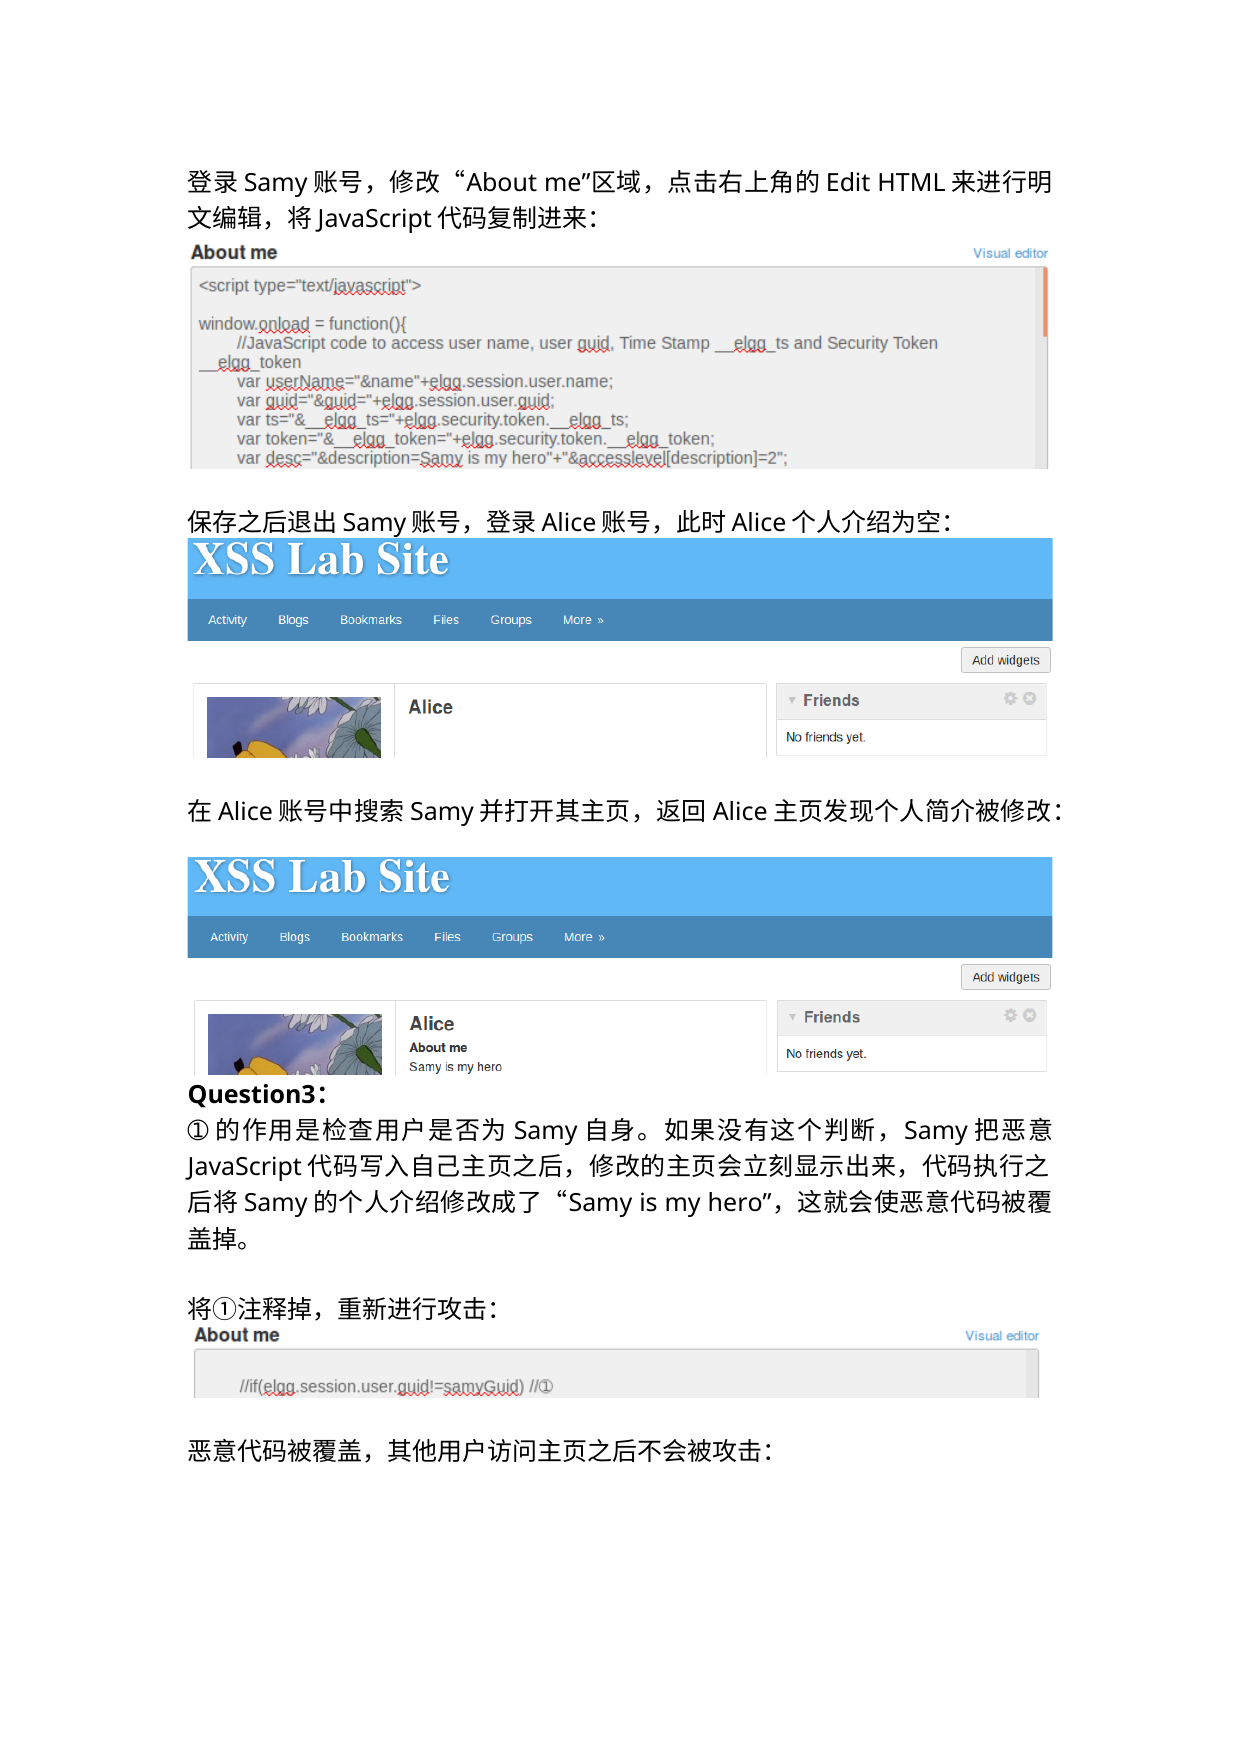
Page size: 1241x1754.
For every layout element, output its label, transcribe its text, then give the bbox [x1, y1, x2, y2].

text 恶意代码被覆盖，其他用户访问主页之后不会被攻击： [187, 1431, 1053, 1468]
picture [187, 234, 1053, 469]
text 保存之后退出Samy账号，登录Alice账号，此时Alice个人介绍为空： [187, 503, 1053, 538]
text ➀的作用是检查用户是否为Samy自身。如果没有这个判断，Samy把恶意JavaScript代码写入自己主页之后，修改的主页会立刻显示出来，代码执行之后将Samy的个人介绍修改成了“Samy is my hero”，这就会使恶意代码被覆盖掉。 [187, 1110, 1053, 1255]
picture [187, 538, 1053, 758]
text 将➀注释掉，重新进行攻击： [187, 1289, 1053, 1326]
picture [187, 1325, 1051, 1398]
text Question3： [187, 1075, 1053, 1110]
picture [187, 857, 1053, 1075]
text 在Alice账号中搜索Samy并打开其主页，返回Alice主页发现个人简介被修改： [187, 791, 1053, 857]
text 登录Samy账号，修改“About me”区域，点击右上角的Edit HTML来进行明文编辑，将JavaScript代码复制进来： [187, 162, 1053, 234]
